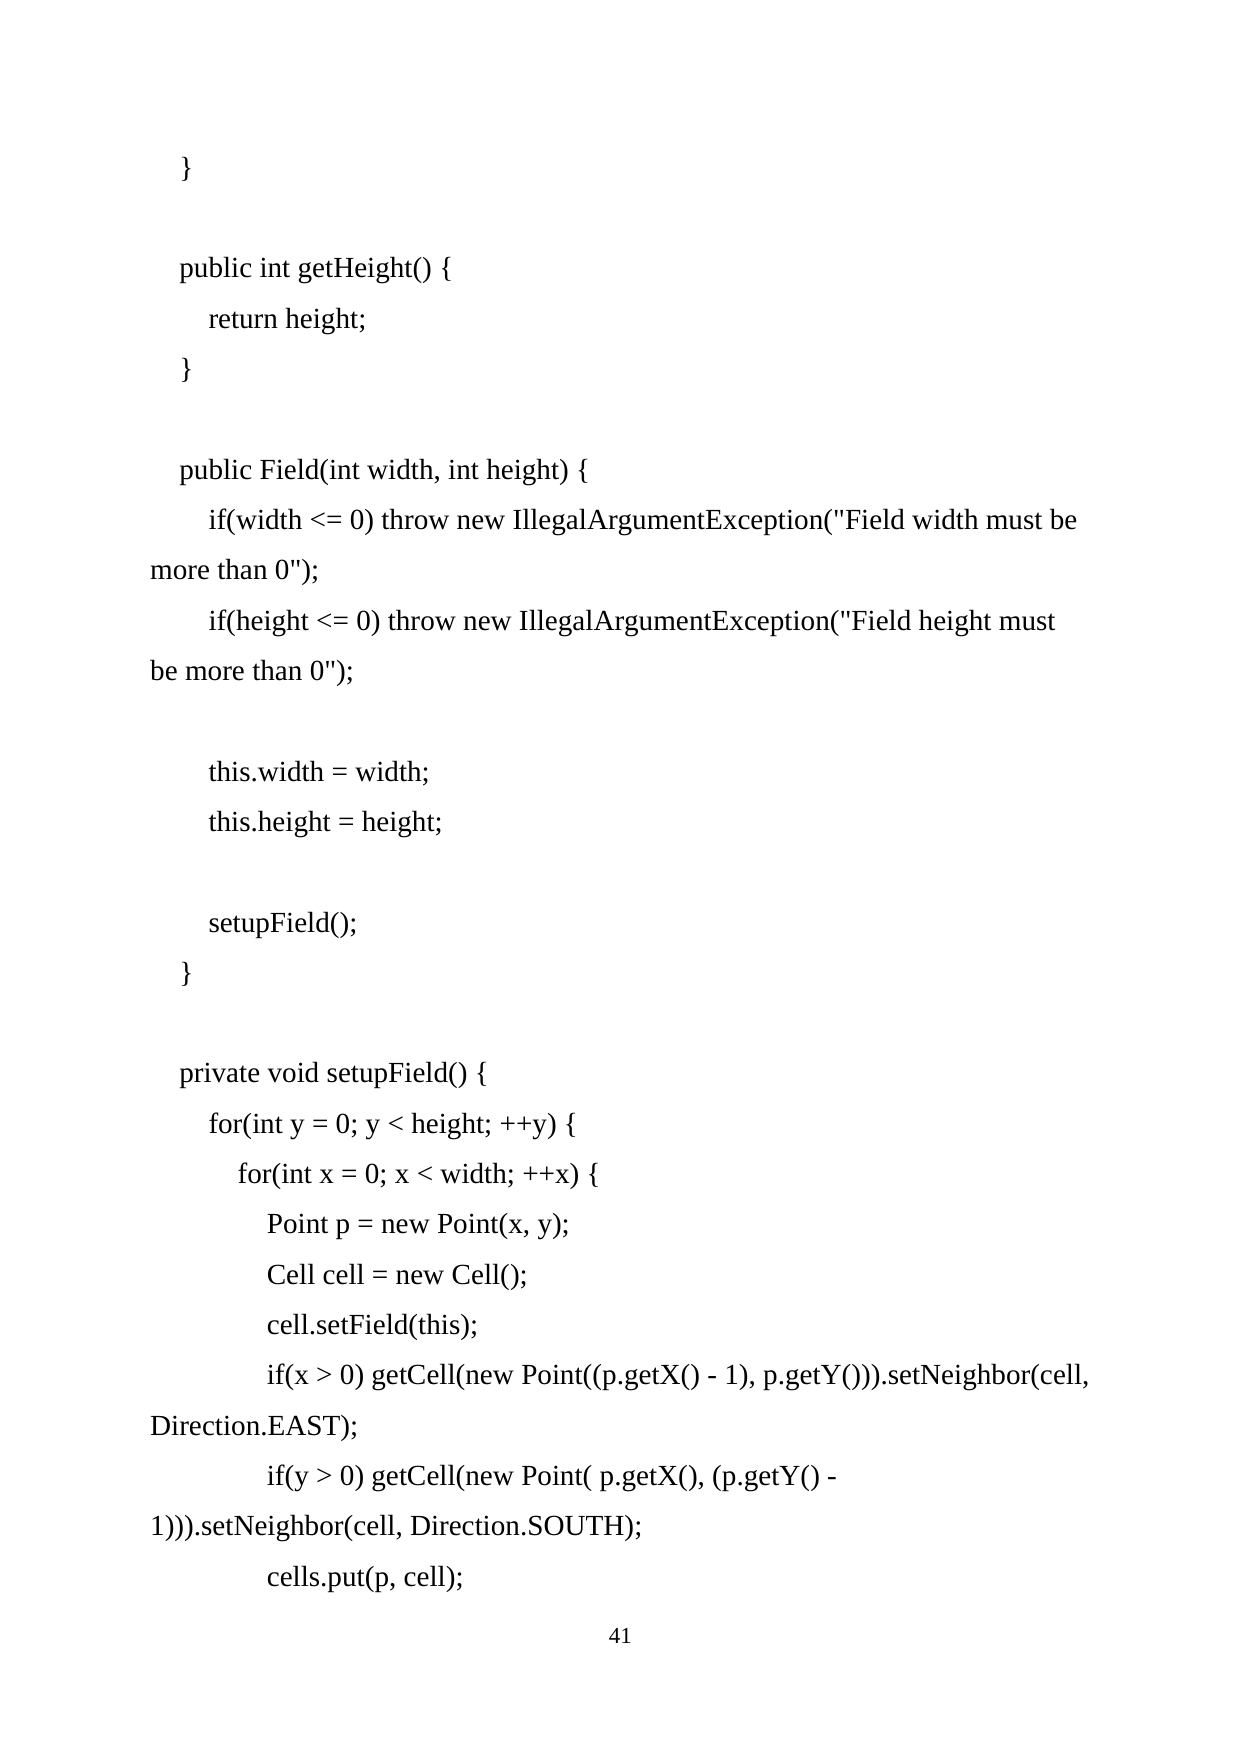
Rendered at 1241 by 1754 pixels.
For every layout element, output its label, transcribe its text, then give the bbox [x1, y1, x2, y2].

text Point p = new Point(x, y); [150, 1207, 1090, 1240]
text for(int y = 0; y < height; ++y) { [150, 1106, 1090, 1139]
text } [150, 351, 1090, 385]
text this.height = height; [150, 804, 1090, 838]
text private void setupField() { [150, 1056, 1090, 1089]
text Cell cell = new Cell(); [150, 1257, 1090, 1290]
text if(y > 0) getCell(new Point( p.getX(), (p.getY() - 1))).setNeighbor(cell, Direction.SOUTH); [150, 1458, 1090, 1542]
text if(x > 0) getCell(new Point((p.getX() - 1), p.getY())).setNeighbor(cell, Direction.EAST); [150, 1357, 1090, 1441]
text public Field(int width, int height) { [150, 452, 1090, 485]
text for(int x = 0; x < width; ++x) { [150, 1156, 1090, 1190]
text } [150, 150, 1090, 183]
text cell.setField(this); [150, 1307, 1090, 1341]
text if(height <= 0) throw new IllegalArgumentException("Field height must be more than 0"); [150, 603, 1090, 687]
text public int getHeight() { [150, 251, 1090, 284]
text } [150, 955, 1090, 988]
text cells.put(p, cell); [150, 1559, 1090, 1592]
text this.width = width; [150, 754, 1090, 787]
text return height; [150, 301, 1090, 334]
text if(width <= 0) throw new IllegalArgumentException("Field width must be more than 0"); [150, 502, 1090, 586]
text setupField(); [150, 905, 1090, 938]
